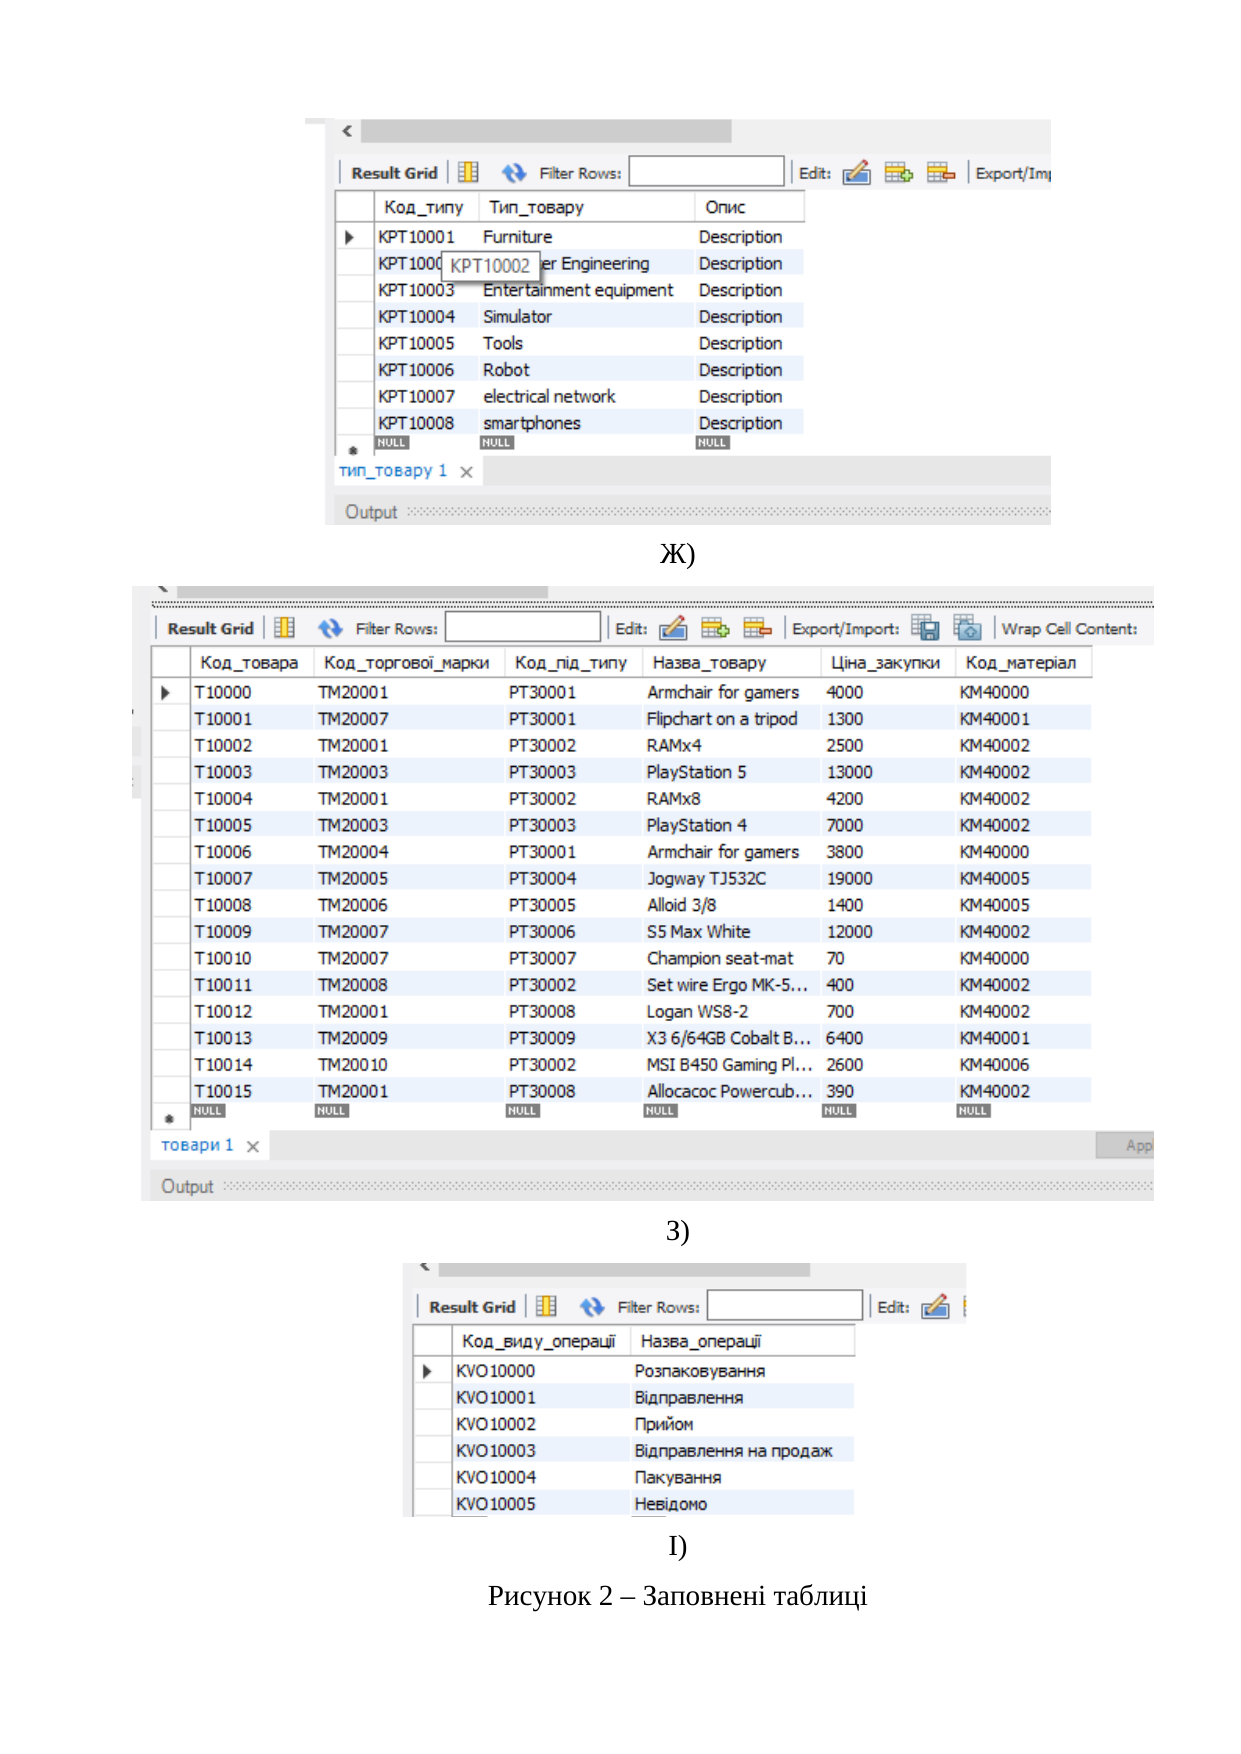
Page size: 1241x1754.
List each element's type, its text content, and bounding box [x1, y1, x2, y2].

text І) [133, 1528, 1152, 1562]
text З) [133, 1213, 1152, 1246]
text Ж) [133, 537, 1152, 570]
text Рисунок 2 – Заповнені таблиці [133, 1578, 1152, 1612]
picture [389, 1263, 967, 1517]
picture [305, 118, 1051, 525]
picture [132, 586, 1154, 1201]
